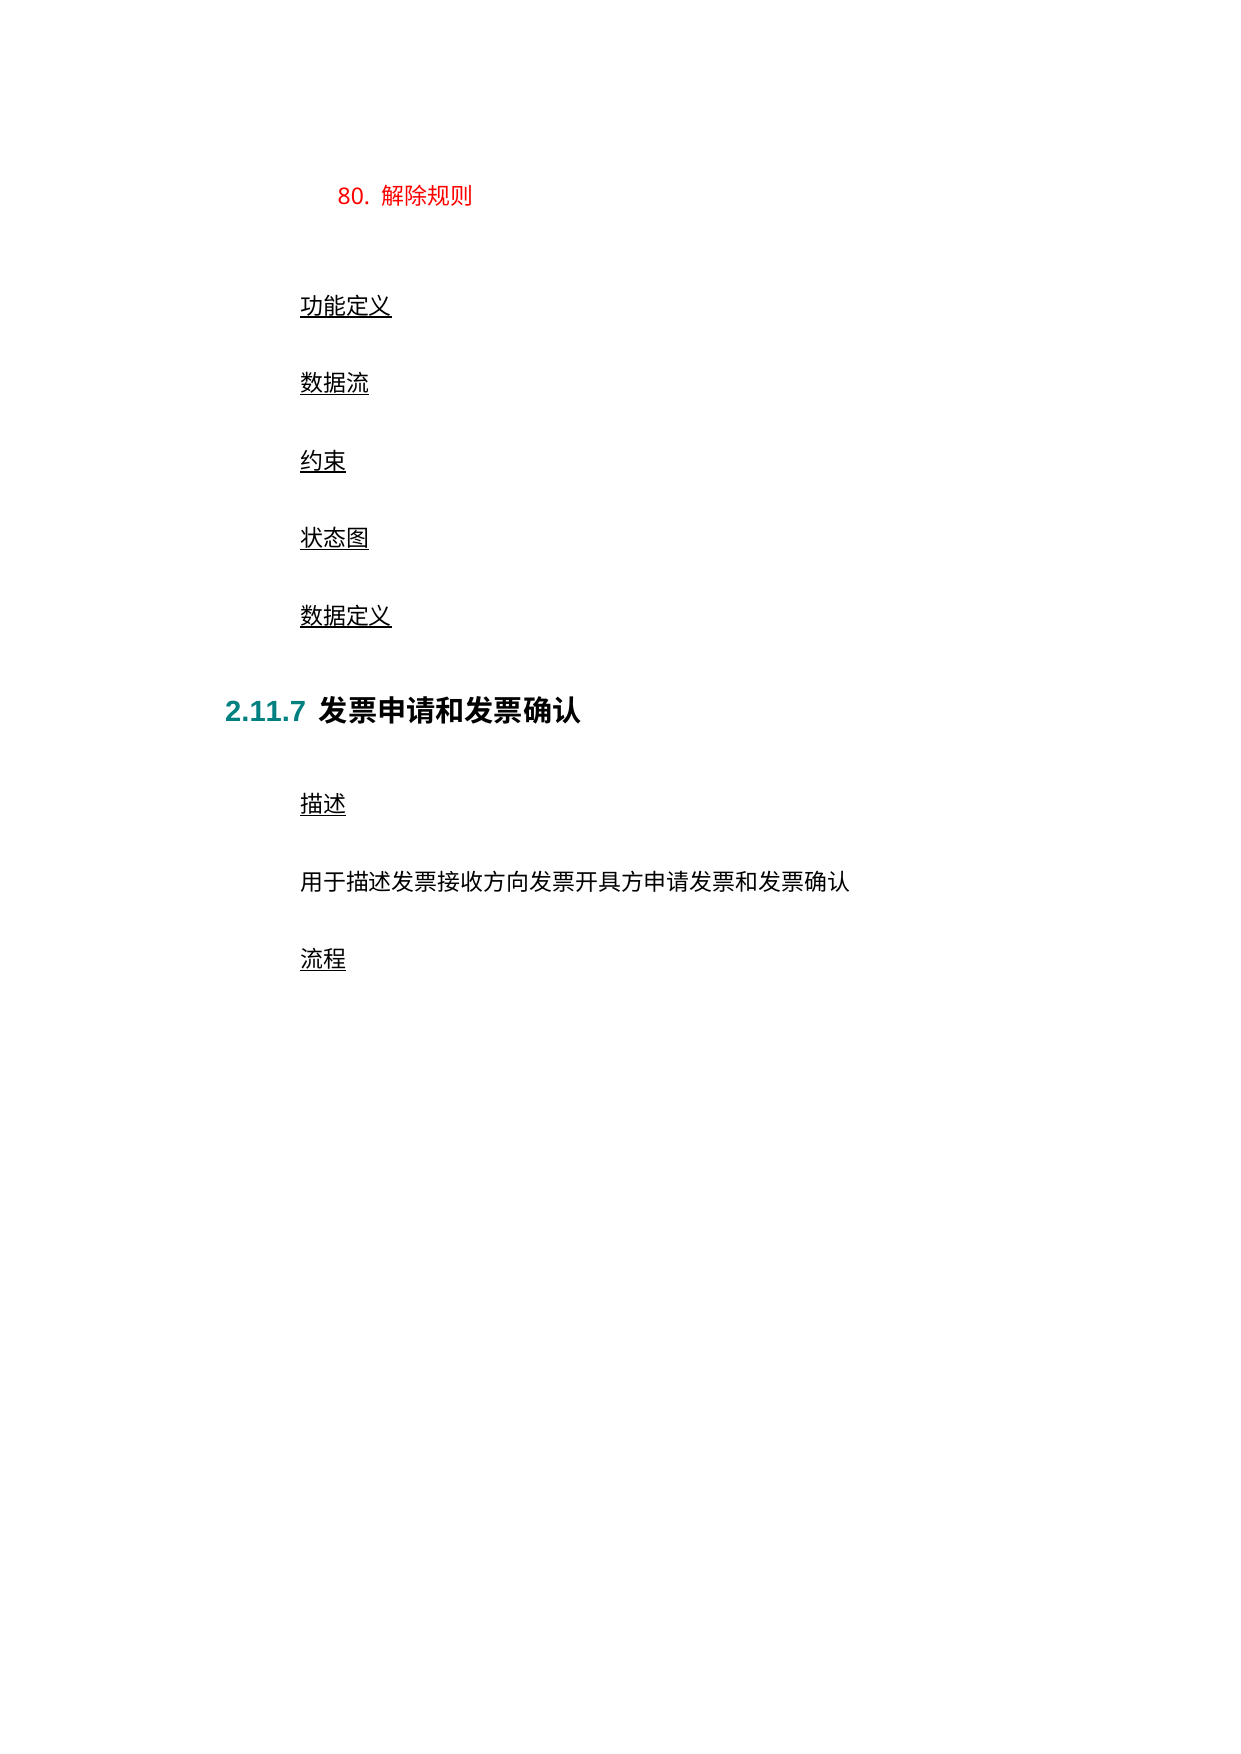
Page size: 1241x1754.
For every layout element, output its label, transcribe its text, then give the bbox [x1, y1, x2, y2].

text 流程 [300, 925, 1053, 990]
text 功能定义 [300, 272, 1053, 337]
text 数据定义 [300, 582, 1053, 647]
text 数据流 [300, 349, 1053, 414]
text 状态图 [300, 504, 1053, 569]
subtitle 发票申请和发票确认 [225, 676, 1053, 741]
text 用于描述发票接收方向发票开具方申请发票和发票确认 [300, 848, 1053, 913]
list 解除规则 [337, 162, 1053, 227]
text 描述 [300, 770, 1053, 835]
text 约束 [300, 427, 1053, 492]
